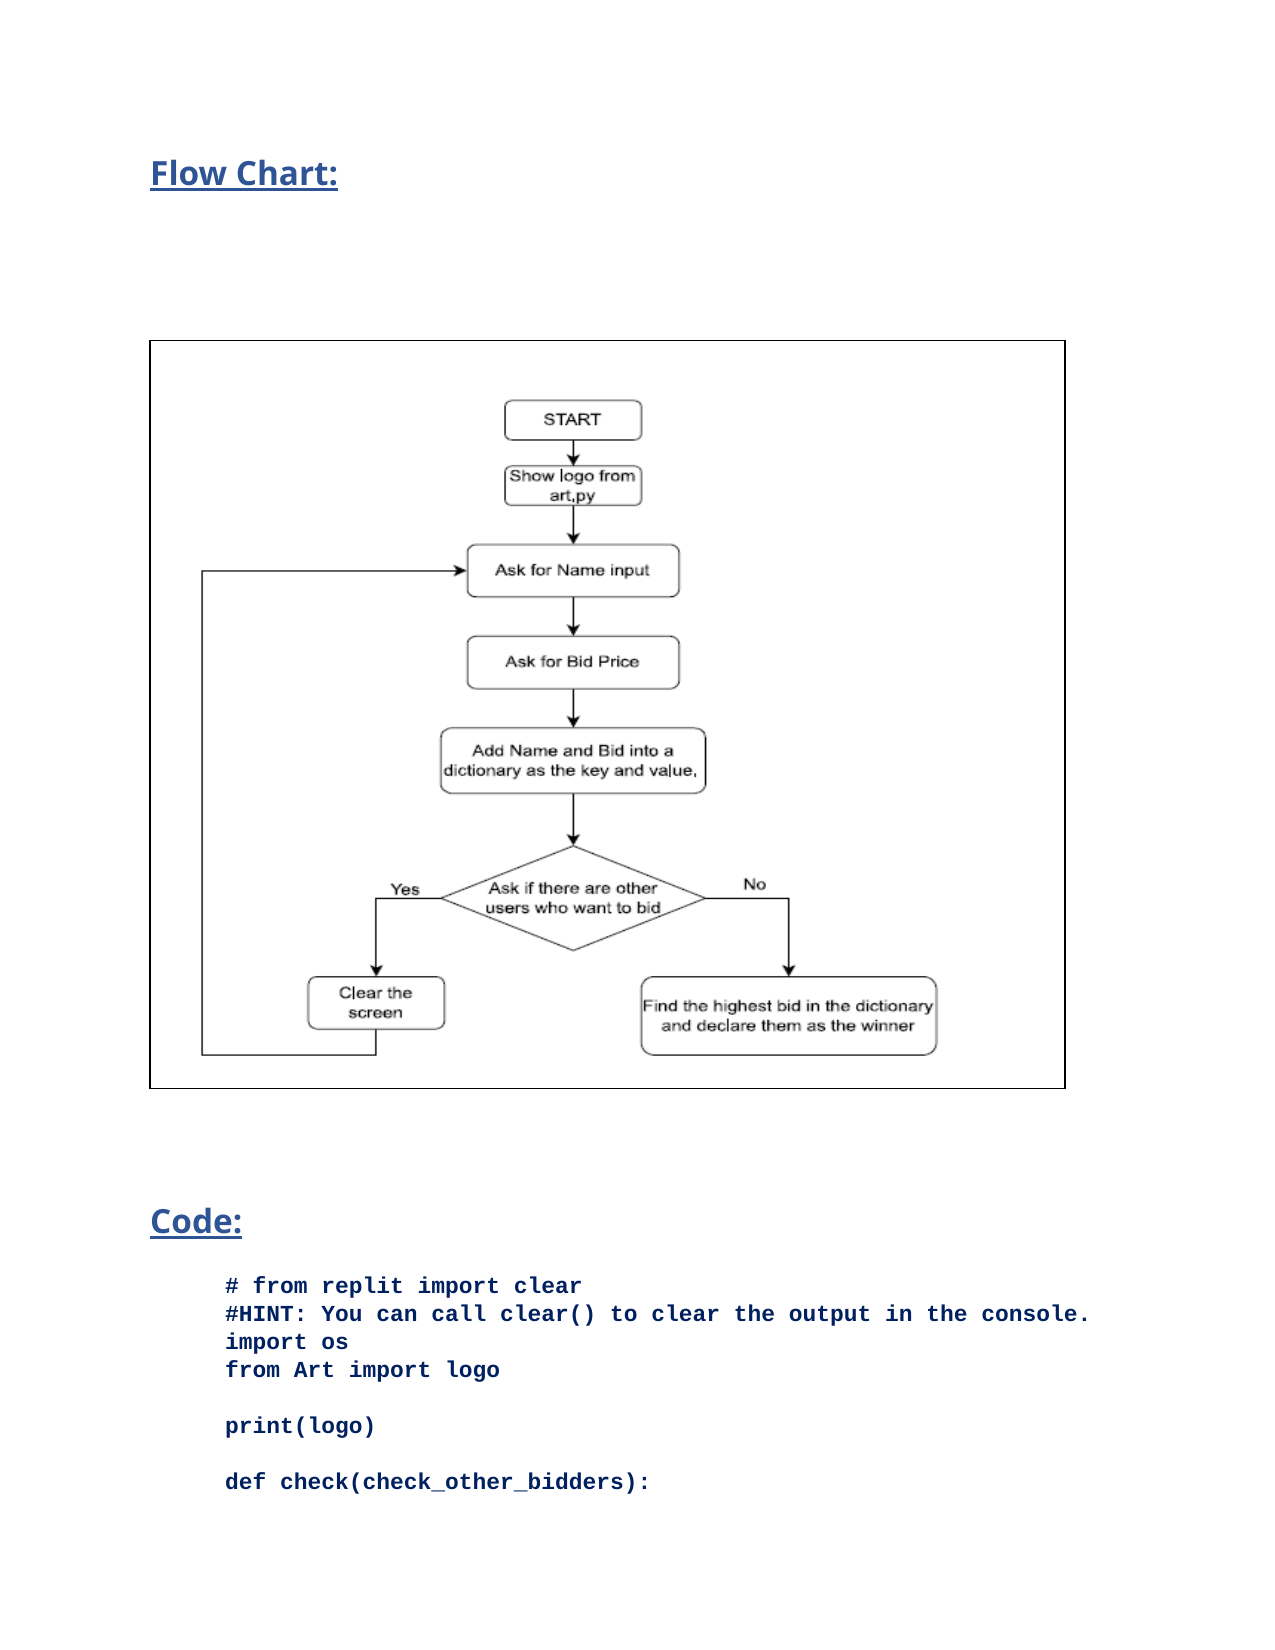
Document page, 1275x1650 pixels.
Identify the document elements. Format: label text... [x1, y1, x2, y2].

text from Art import logo [150, 1358, 1125, 1384]
table_header [151, 341, 1064, 1088]
text print(logo) [150, 1414, 1125, 1440]
text import os [150, 1331, 1125, 1356]
picture [160, 356, 962, 1079]
subtitle Flow Chart: [150, 150, 1125, 195]
text #HINT: You can call clear() to clear the output in the console. [150, 1303, 1125, 1328]
subtitle Code: [150, 1198, 1125, 1243]
text # from replit import clear [150, 1275, 1125, 1301]
text def check(check_other_bidders): [150, 1470, 1125, 1496]
